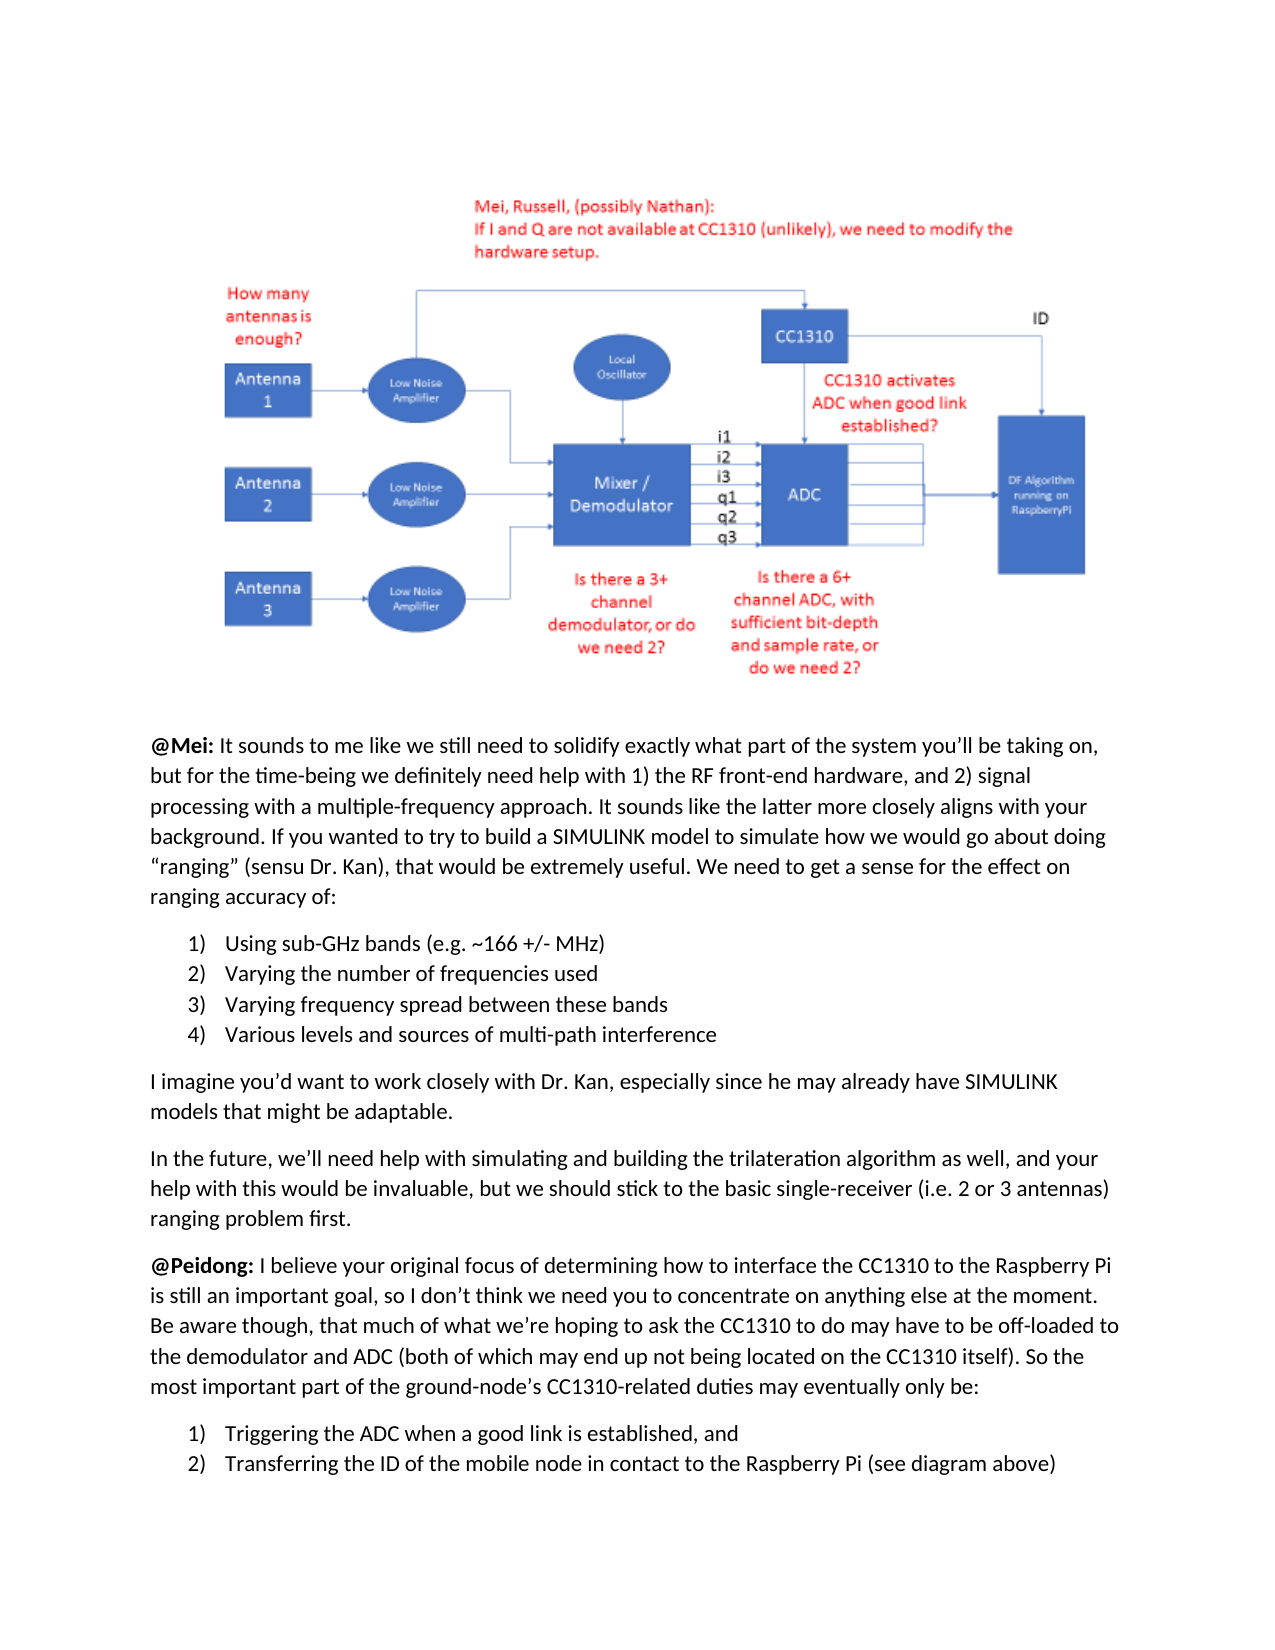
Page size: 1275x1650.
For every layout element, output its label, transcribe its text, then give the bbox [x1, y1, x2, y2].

text In the future, we’ll need help with simulating and building the trilateration algorithm as well, and your help with this would be invaluable, but we should stick to the basic single-receiver (i.e. 2 or 3 antennas) ranging problem first. [150, 1144, 1125, 1232]
text I imagine you’d want to work closely with Dr. Kan, especially since he may already have SIMULINK models that might be adaptable. [150, 1067, 1125, 1125]
text @Peidong: I believe your original focus of determining how to interface the CC1310 to the Raspberry Pi is still an important goal, so I don’t think we need you to concentrate on anything else at the moment. Be aware though, that much of what we’re hoping to ask the CC1310 to do may have to be off-loaded to the demodulator and ADC (both of which may end up not being located on the CC1310 itself). So the most important part of the ground-node’s CC1310-related duties may eventually only be: [150, 1251, 1125, 1400]
list Varying the number of frequencies used [187, 959, 1125, 988]
list Triggering the ADC when a good link is established, and [187, 1419, 1125, 1447]
text @Mei: It sounds to me like we still need to solidify exactly what part of the system you’ll be taking on, but for the time-being we definitely need help with 1) the RF front-end hardware, and 2) signal processing with a multiple-frequency approach. It sounds like the latter more closely aligns with your background. If you wanted to try to build a SIMULINK model to simulate how we would go about doing “ranging” (sensu Dr. Kan), that would be extremely useful. We need to get a sense for the effect on ranging accuracy of: [150, 731, 1125, 911]
list Varying frequency spread between these bands [187, 990, 1125, 1018]
list Various levels and sources of multi-path interference [187, 1020, 1125, 1048]
list Transferring the ID of the mobile node in contact to the Raspberry Pi (see diagram above) [187, 1449, 1125, 1477]
list Using sub-GHz bands (e.g. ~166 +/- MHz) [187, 929, 1125, 957]
picture [150, 150, 1150, 713]
